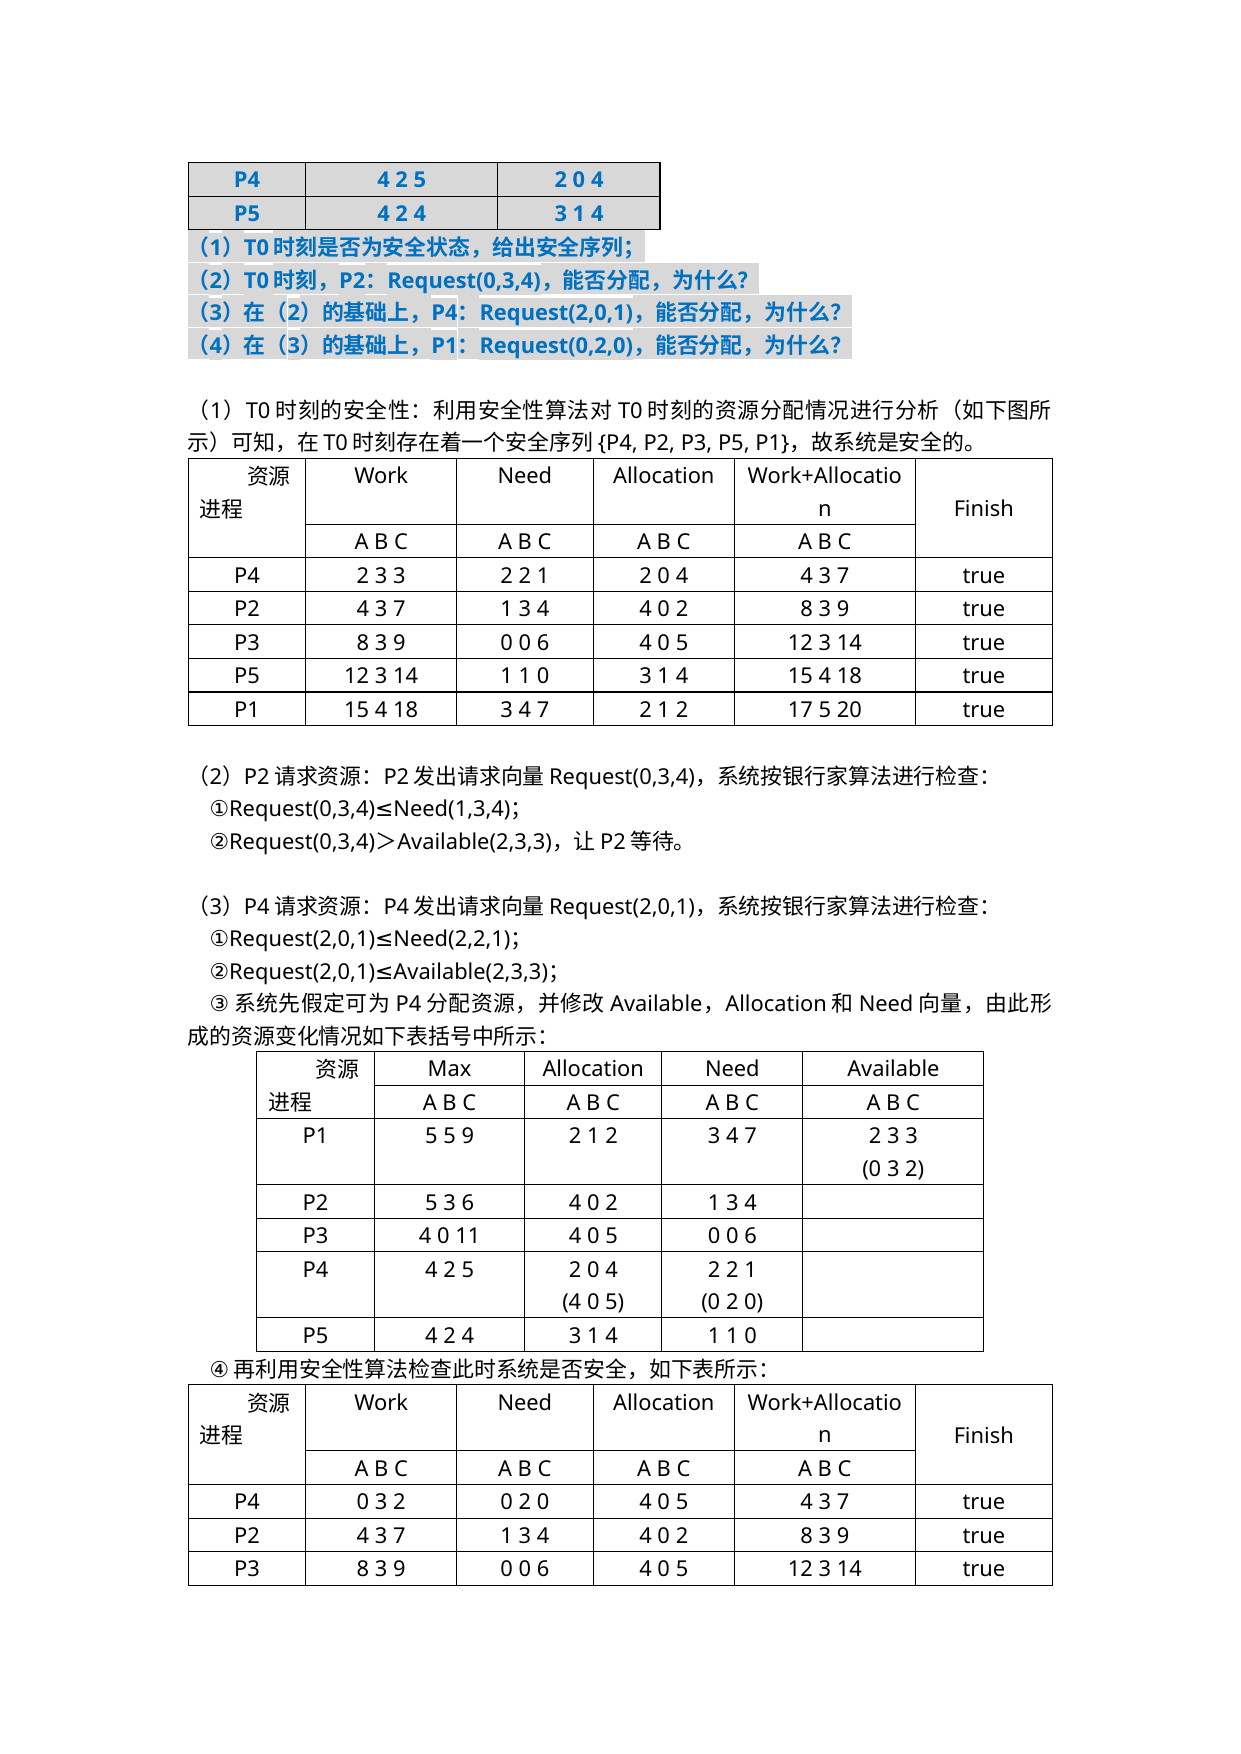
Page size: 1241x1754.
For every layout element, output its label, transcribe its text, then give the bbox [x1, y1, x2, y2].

table_cell 4 0 5 [525, 1219, 661, 1251]
table_cell 15 4 18 [306, 693, 456, 725]
table_cell true [916, 558, 1052, 591]
table_header 资源 进程 [189, 459, 305, 557]
table_cell 4 2 4 [306, 197, 497, 229]
table_cell A B C [735, 525, 915, 557]
text ③系统先假定可为P4分配资源，并修改Available，Allocation和Need向量，由此形成的资源变化情况如下表括号中所示： [187, 986, 1053, 1051]
table_cell 4 0 5 [594, 1552, 734, 1584]
table_cell 3 4 7 [457, 693, 593, 725]
table_cell 4 2 5 [306, 163, 497, 196]
table_cell P4 [189, 163, 305, 196]
text （2）P2请求资源：P2发出请求向量Request(0,3,4)，系统按银行家算法进行检查： [187, 758, 1053, 791]
table_cell 8 3 9 [735, 1519, 915, 1551]
text （3）在（2）的基础上，P4：Request(2,0,1)，能否分配，为什么？ [187, 295, 1053, 328]
table_cell P4 [189, 1485, 305, 1517]
table_cell P2 [189, 1519, 305, 1551]
text ②Request(2,0,1)≤Available(2,3,3)； [187, 953, 1053, 986]
table_cell 5 5 9 [375, 1119, 524, 1184]
table_cell 4 0 11 [375, 1219, 524, 1251]
table_cell true [916, 1552, 1052, 1584]
table_cell 4 2 5 [375, 1252, 524, 1317]
table_cell P1 [257, 1119, 374, 1184]
table_cell true [916, 693, 1052, 725]
table_cell P4 [257, 1252, 374, 1317]
table_cell 4 0 2 [594, 592, 734, 624]
table_cell A B C [306, 1451, 456, 1484]
table_cell A B C [375, 1086, 524, 1118]
table_cell A B C [457, 525, 593, 557]
table_header Finish [916, 1385, 1052, 1484]
table_cell 1 3 4 [457, 1519, 593, 1551]
table_cell A B C [735, 1451, 915, 1484]
table_cell A B C [525, 1086, 661, 1118]
table_cell 8 3 9 [735, 592, 915, 624]
table_cell 1 1 0 [457, 659, 593, 691]
table_cell 2 1 2 [525, 1119, 661, 1184]
text ①Request(0,3,4)≤Need(1,3,4)； [187, 791, 1053, 823]
table_cell 2 0 4 [594, 558, 734, 591]
table_cell 15 4 18 [735, 659, 915, 691]
table_cell 4 3 7 [306, 1519, 456, 1551]
table_header Need [457, 1385, 593, 1450]
table_cell 4 3 7 [735, 558, 915, 591]
table_header 资源 进程 [257, 1052, 374, 1118]
table_cell 0 3 2 [306, 1485, 456, 1517]
table_cell 4 3 7 [735, 1485, 915, 1517]
table_cell 5 3 6 [375, 1185, 524, 1218]
table_cell 8 3 9 [306, 625, 456, 658]
table_cell true [916, 659, 1052, 691]
table_cell P2 [257, 1185, 374, 1218]
table_cell 4 3 7 [306, 592, 456, 624]
table_cell A B C [594, 1451, 734, 1484]
table_cell 2 2 1 (0 2 0) [662, 1252, 802, 1317]
table_cell A B C [594, 525, 734, 557]
table_cell true [916, 1519, 1052, 1551]
table_cell 1 3 4 [662, 1185, 802, 1218]
table_cell 3 1 4 [594, 659, 734, 691]
table_cell [803, 1252, 983, 1317]
table_cell A B C [662, 1086, 802, 1118]
table_cell 2 3 3 [306, 558, 456, 591]
table_cell 1 1 0 [662, 1318, 802, 1351]
table_header Allocation [594, 459, 734, 524]
text （2）T0时刻，P2：Request(0,3,4)，能否分配，为什么？ [541, 263, 1053, 295]
table_cell P2 [189, 592, 305, 624]
table_cell 3 1 4 [525, 1318, 661, 1351]
table_cell A B C [803, 1086, 983, 1118]
table_cell 3 1 4 [498, 197, 659, 229]
table_cell true [916, 1485, 1052, 1517]
table_header Allocation [525, 1052, 661, 1084]
table_header Work [306, 1385, 456, 1450]
text （1）T0时刻是否为安全状态，给出安全序列； [187, 230, 1053, 263]
text ②Request(0,3,4)＞Available(2,3,3)，让P2等待。 [187, 823, 1053, 856]
text （3）P4请求资源：P4发出请求向量Request(2,0,1)，系统按银行家算法进行检查： [187, 888, 1053, 921]
text （4）在（3）的基础上，P1：Request(0,2,0)，能否分配，为什么？ [633, 328, 1053, 360]
table_cell P4 [189, 558, 305, 591]
table_cell 12 3 14 [735, 1552, 915, 1584]
table_cell 4 0 2 [525, 1185, 661, 1218]
table_header Available [803, 1052, 983, 1084]
table_cell 8 3 9 [306, 1552, 456, 1584]
table_cell 2 0 4 [498, 163, 659, 196]
table_cell P3 [257, 1219, 374, 1251]
table_cell [803, 1318, 983, 1351]
table_cell 17 5 20 [735, 693, 915, 725]
table_cell 2 2 1 [457, 558, 593, 591]
table_cell 4 0 2 [594, 1519, 734, 1551]
table_cell 0 0 6 [457, 625, 593, 658]
table_cell 2 1 2 [594, 693, 734, 725]
table_cell 2 0 4 (4 0 5) [525, 1252, 661, 1317]
table_header 资源 进程 [189, 1385, 305, 1484]
table_header Need [457, 459, 593, 524]
table_cell A B C [457, 1451, 593, 1484]
table_cell 12 3 14 [306, 659, 456, 691]
table_header Finish [916, 459, 1052, 557]
table_header Allocation [594, 1385, 734, 1450]
table_cell 2 3 3 (0 3 2) [803, 1119, 983, 1184]
table_cell P5 [257, 1318, 374, 1351]
table_cell P1 [189, 693, 305, 725]
table_cell 4 0 5 [594, 625, 734, 658]
text （1）T0时刻的安全性：利用安全性算法对T0时刻的资源分配情况进行分析（如下图所示）可知，在T0时刻存在着一个安全序列 {P4, P2, P3, P5, P1}，故系统是安全的。 [187, 393, 1053, 458]
table_cell P5 [189, 197, 305, 229]
table_cell 0 2 0 [457, 1485, 593, 1517]
table_cell 0 0 6 [457, 1552, 593, 1584]
table_header Need [662, 1052, 802, 1084]
table_cell 4 2 4 [375, 1318, 524, 1351]
table_cell true [916, 592, 1052, 624]
table_cell [803, 1219, 983, 1251]
table_cell 12 3 14 [735, 625, 915, 658]
table_header Work [306, 459, 456, 524]
table_header Work+Allocation [735, 459, 915, 524]
text ④再利用安全性算法检查此时系统是否安全，如下表所示： [187, 1352, 1053, 1384]
table_cell 0 0 6 [662, 1219, 802, 1251]
table_cell true [916, 625, 1052, 658]
table_cell 1 3 4 [457, 592, 593, 624]
table_cell 4 0 5 [594, 1485, 734, 1517]
table_header Work+Allocation [735, 1385, 915, 1450]
table_cell P5 [189, 659, 305, 691]
table_header Max [375, 1052, 524, 1084]
table_cell 3 4 7 [662, 1119, 802, 1184]
table_cell P3 [189, 625, 305, 658]
text ①Request(2,0,1)≤Need(2,2,1)； [187, 921, 1053, 953]
table_cell A B C [306, 525, 456, 557]
table_cell [803, 1185, 983, 1218]
table_cell P3 [189, 1552, 305, 1584]
